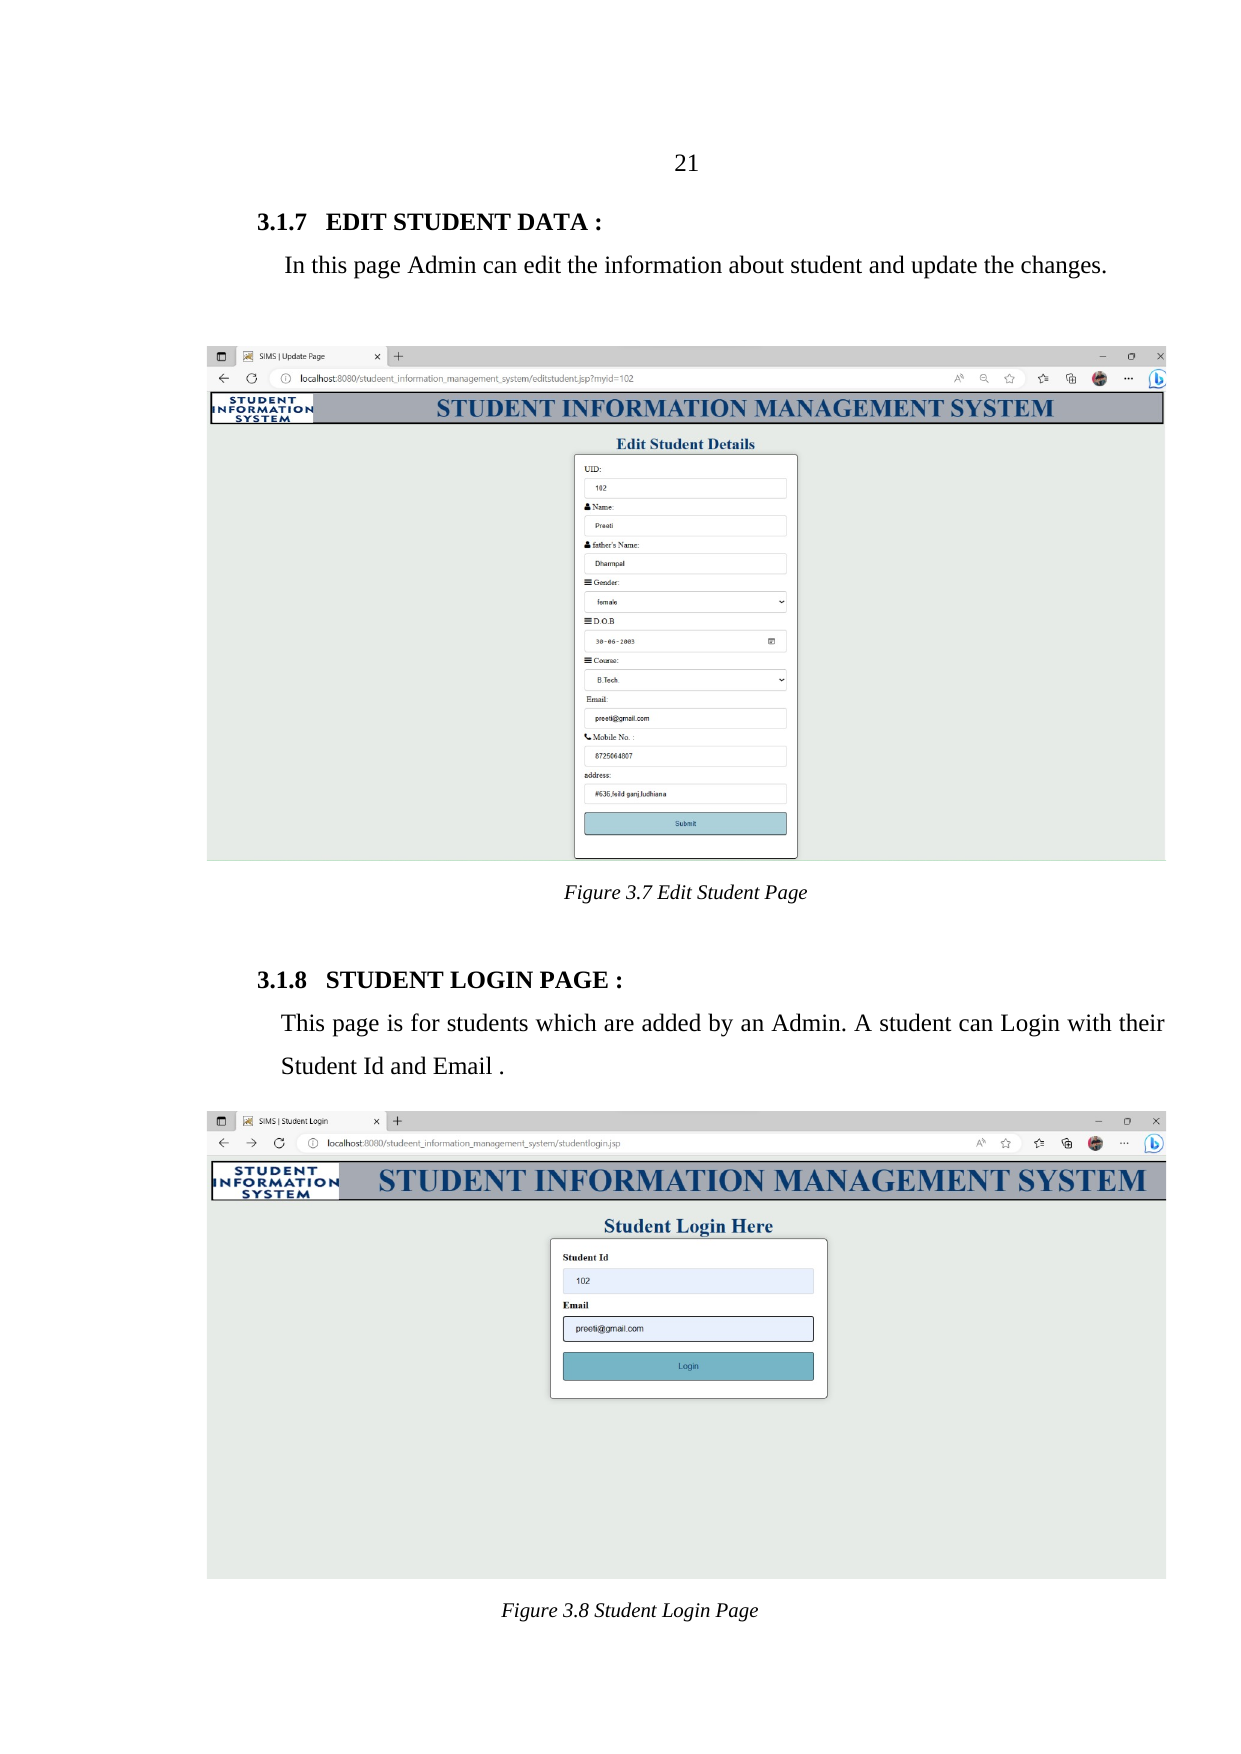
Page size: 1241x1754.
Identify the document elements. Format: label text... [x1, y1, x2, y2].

picture [206, 1111, 1167, 1579]
text Figure 3.7 Edit Student Page [207, 880, 1166, 904]
list Figure 3.8 Student Login Page [259, 1598, 1166, 1622]
text 21 [207, 148, 1166, 176]
list 3.1.8 STUDENT LOGIN PAGE : [257, 965, 1166, 994]
list In this page Admin can edit the information about student and update the changes. [259, 251, 1166, 279]
list 3.1.7 EDIT STUDENT DATA : [257, 207, 1166, 236]
picture [206, 346, 1167, 861]
list This page is for students which are added by an Admin. A student can Login with their Student Id and Email . [281, 1008, 1166, 1080]
